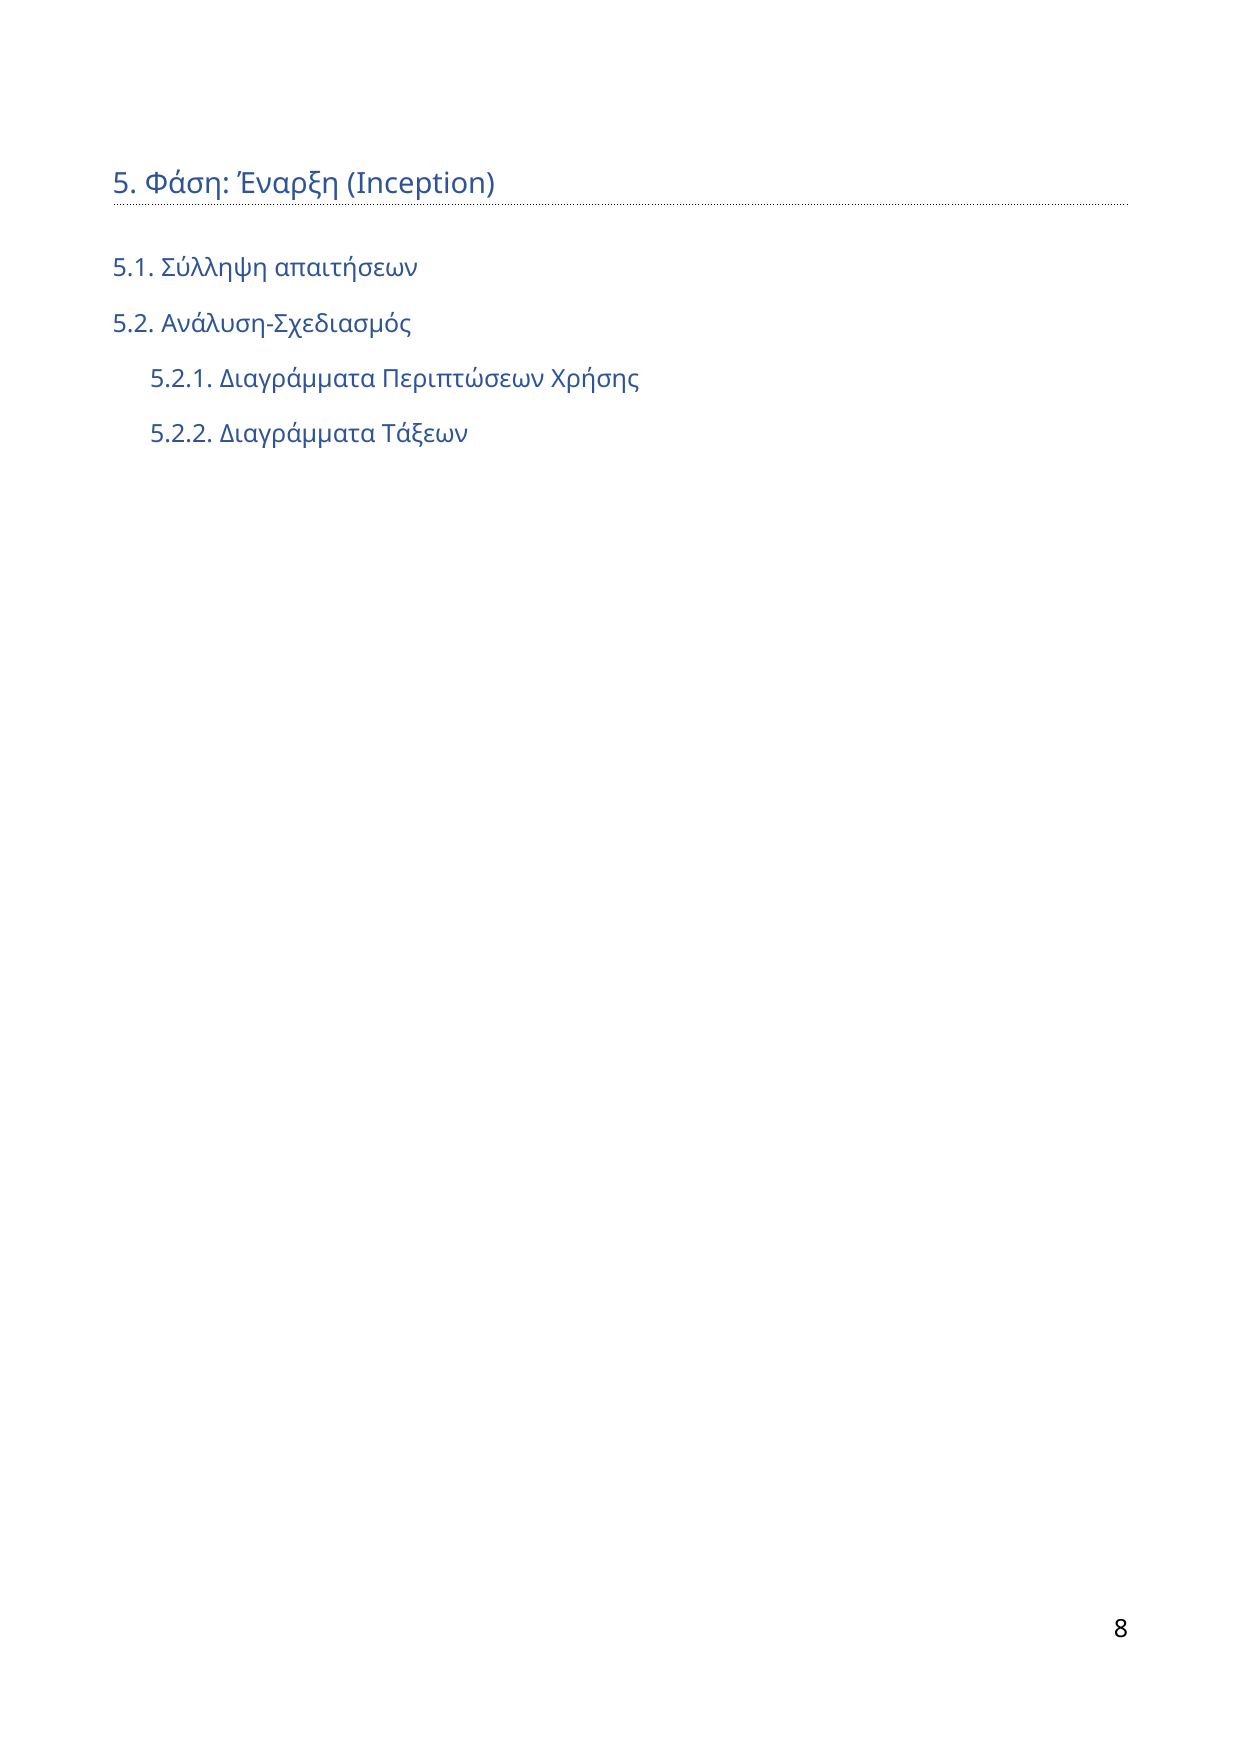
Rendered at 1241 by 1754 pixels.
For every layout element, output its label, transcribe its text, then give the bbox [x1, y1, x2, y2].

subtitle Ανάλυση-Σχεδιασμός [112, 305, 1128, 339]
subtitle Σύλληψη απαιτήσεων [112, 250, 1128, 284]
subtitle Διαγράμματα Τάξεων [150, 416, 1128, 450]
subtitle Φάση: Έναρξη (Inception) [112, 162, 1128, 205]
subtitle Διαγράμματα Περιπτώσεων Χρήσης [150, 361, 1128, 394]
